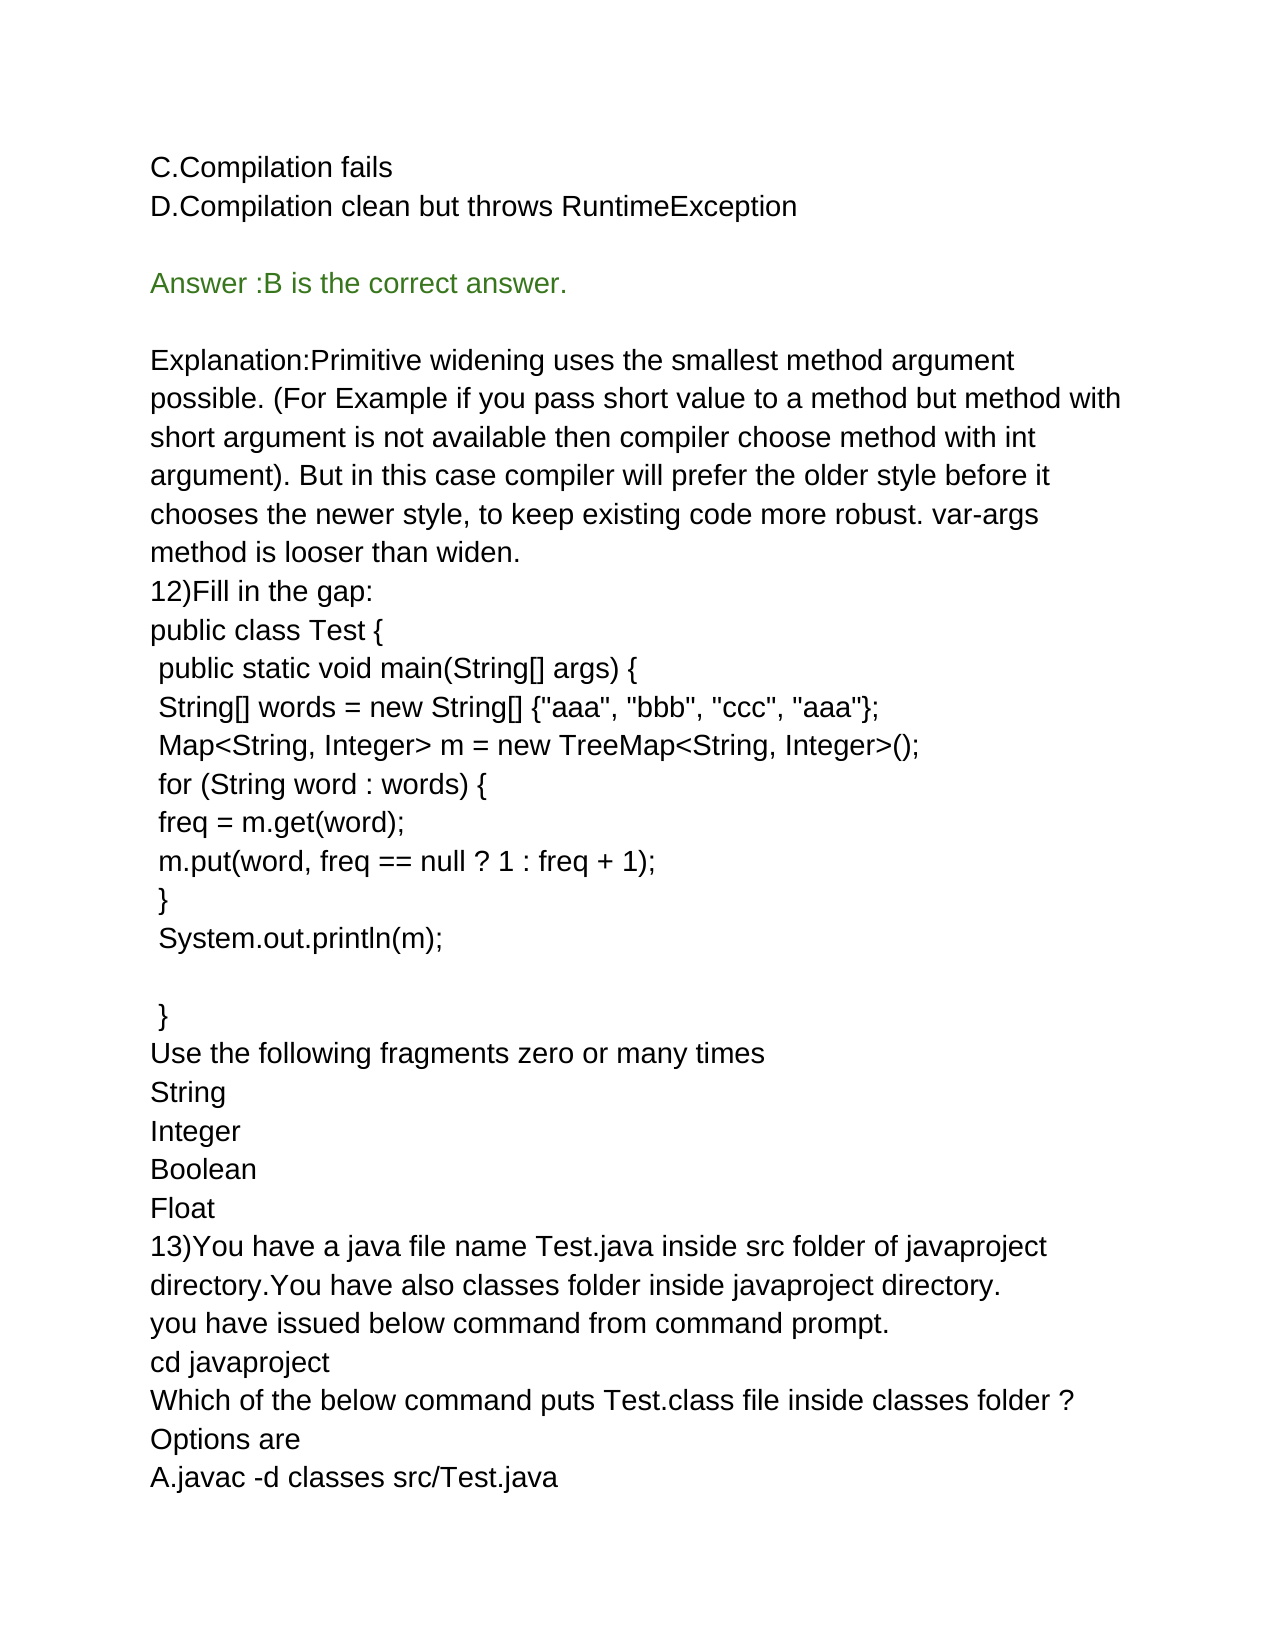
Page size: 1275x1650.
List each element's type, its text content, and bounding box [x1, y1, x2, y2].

text directory.You have also classes folder inside javaproject directory. [150, 1268, 1125, 1301]
text freq = m.get(word); [150, 805, 1125, 839]
text 13)You have a java file name Test.java inside src folder of javaproject [150, 1229, 1125, 1263]
text Which of the below command puts Test.class file inside classes folder ? [150, 1383, 1125, 1417]
text } [150, 998, 1125, 1031]
text you have issued below command from command prompt. [150, 1306, 1125, 1340]
text public static void main(String[] args) { [150, 651, 1125, 684]
text String [150, 1075, 1125, 1108]
text Integer [150, 1113, 1125, 1147]
text A.javac -d classes src/Test.java [150, 1460, 1125, 1494]
text public class Test { [150, 612, 1125, 646]
text m.put(word, freq == null ? 1 : freq + 1); [150, 844, 1125, 877]
text } [150, 882, 1125, 916]
text for (String word : words) { [150, 767, 1125, 800]
text String[] words = new String[] {"aaa", "bbb", "ccc", "aaa"}; [150, 689, 1125, 723]
text Options are [150, 1422, 1125, 1455]
text Map<String, Integer> m = new TreeMap<String, Integer>(); [150, 728, 1125, 762]
text System.out.println(m); [150, 921, 1125, 954]
text Boolean [150, 1152, 1125, 1186]
text cd javaproject [150, 1345, 1125, 1378]
text Explanation:Primitive widening uses the smallest method argument possible. (For Example if you pass short value to a method but method with short argument is not available then compiler choose method with int argument). But in this case compiler will prefer the older style before it chooses the newer style, to keep existing code more robust. var-args [150, 343, 1125, 530]
text C.Compilation fails [150, 150, 1125, 183]
text Use the following fragments zero or many times [150, 1036, 1125, 1070]
text 12)Fill in the gap: [150, 574, 1125, 607]
text method is looser than widen. [150, 535, 1125, 569]
text D.Compilation clean but throws RuntimeException [150, 188, 1125, 222]
text Float [150, 1191, 1125, 1224]
text Answer :B is the correct answer. [150, 266, 1125, 299]
